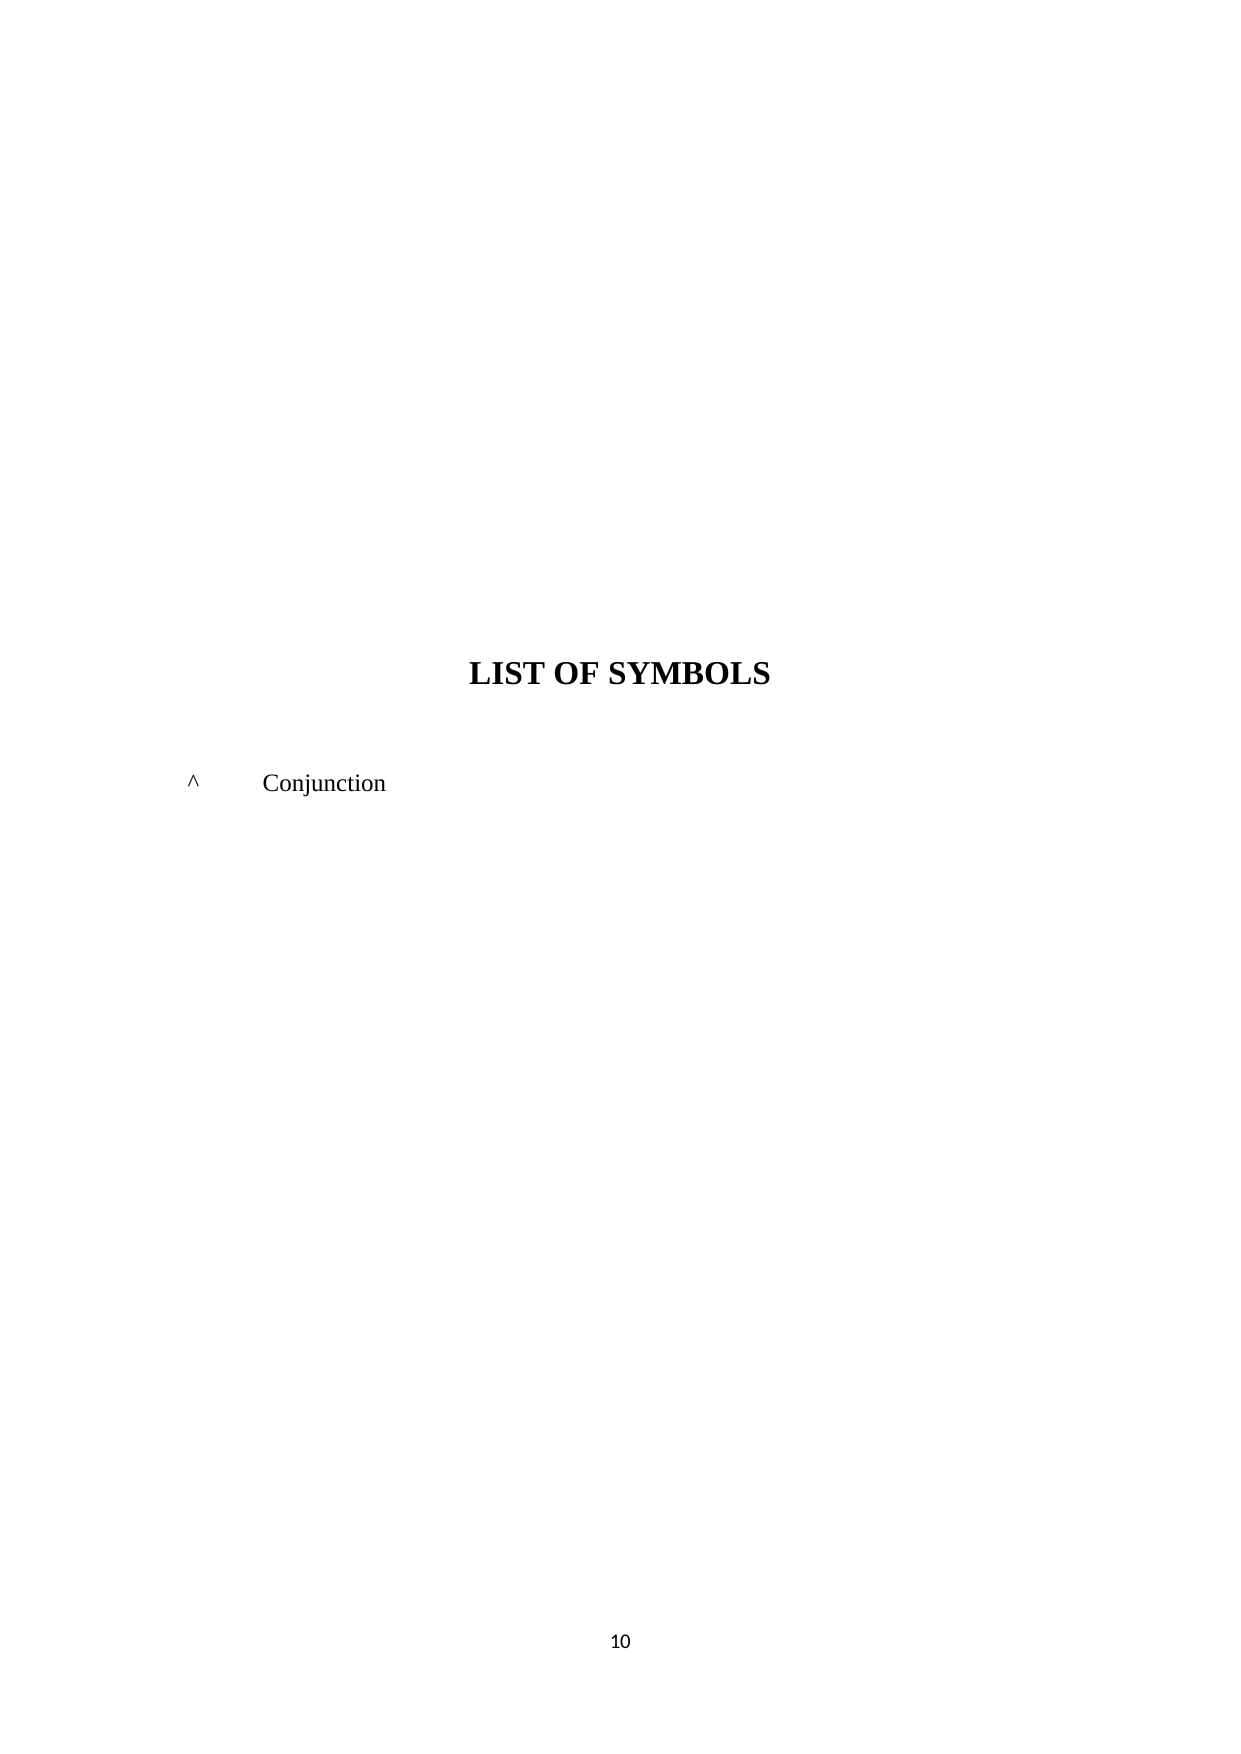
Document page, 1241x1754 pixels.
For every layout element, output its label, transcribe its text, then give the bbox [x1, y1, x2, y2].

text ^ Conjunction [187, 768, 1052, 797]
text LIST OF SYMBOLS [187, 653, 1052, 691]
